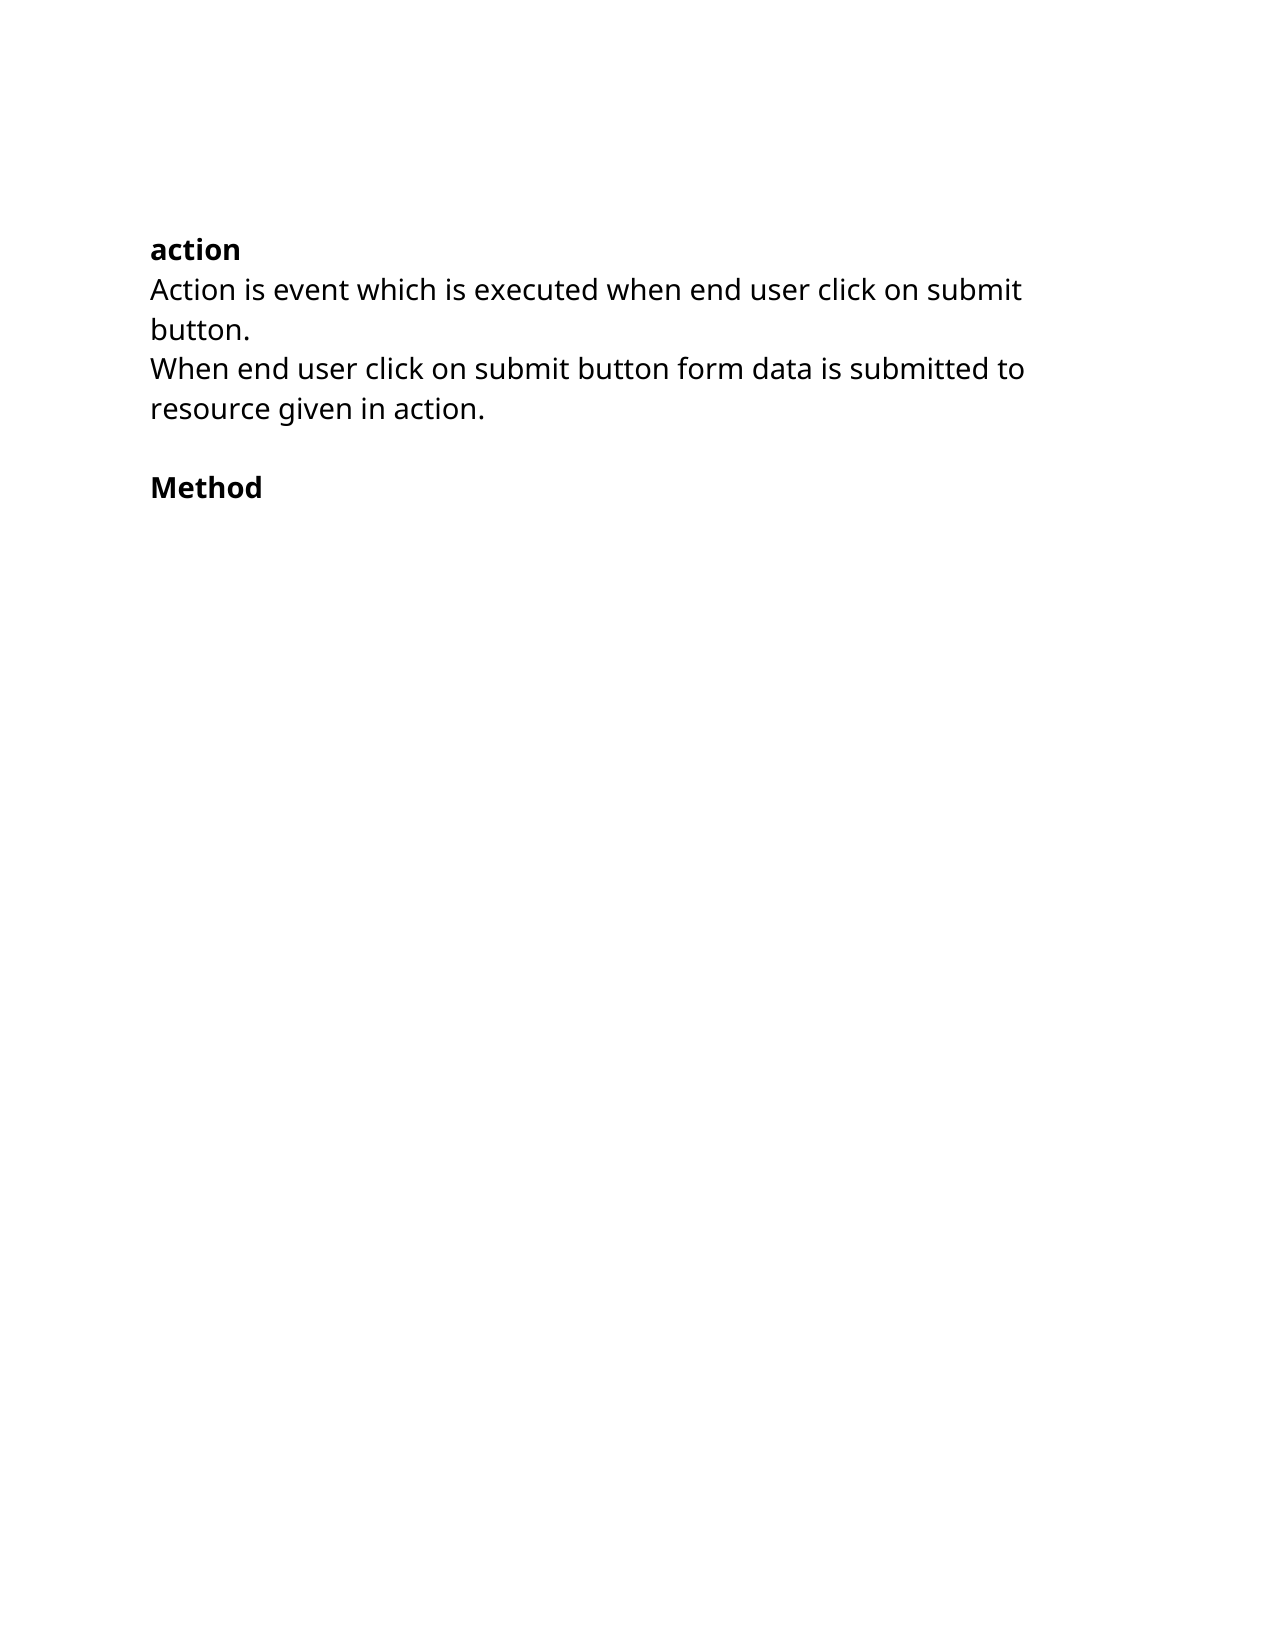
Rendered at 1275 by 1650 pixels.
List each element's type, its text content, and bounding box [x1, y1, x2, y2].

text action [150, 229, 1125, 269]
text Action is event which is executed when end user click on submit button. [150, 269, 1125, 348]
text When end user click on submit button form data is submitted to resource given in action. [150, 348, 1125, 428]
text Method [150, 467, 1125, 507]
